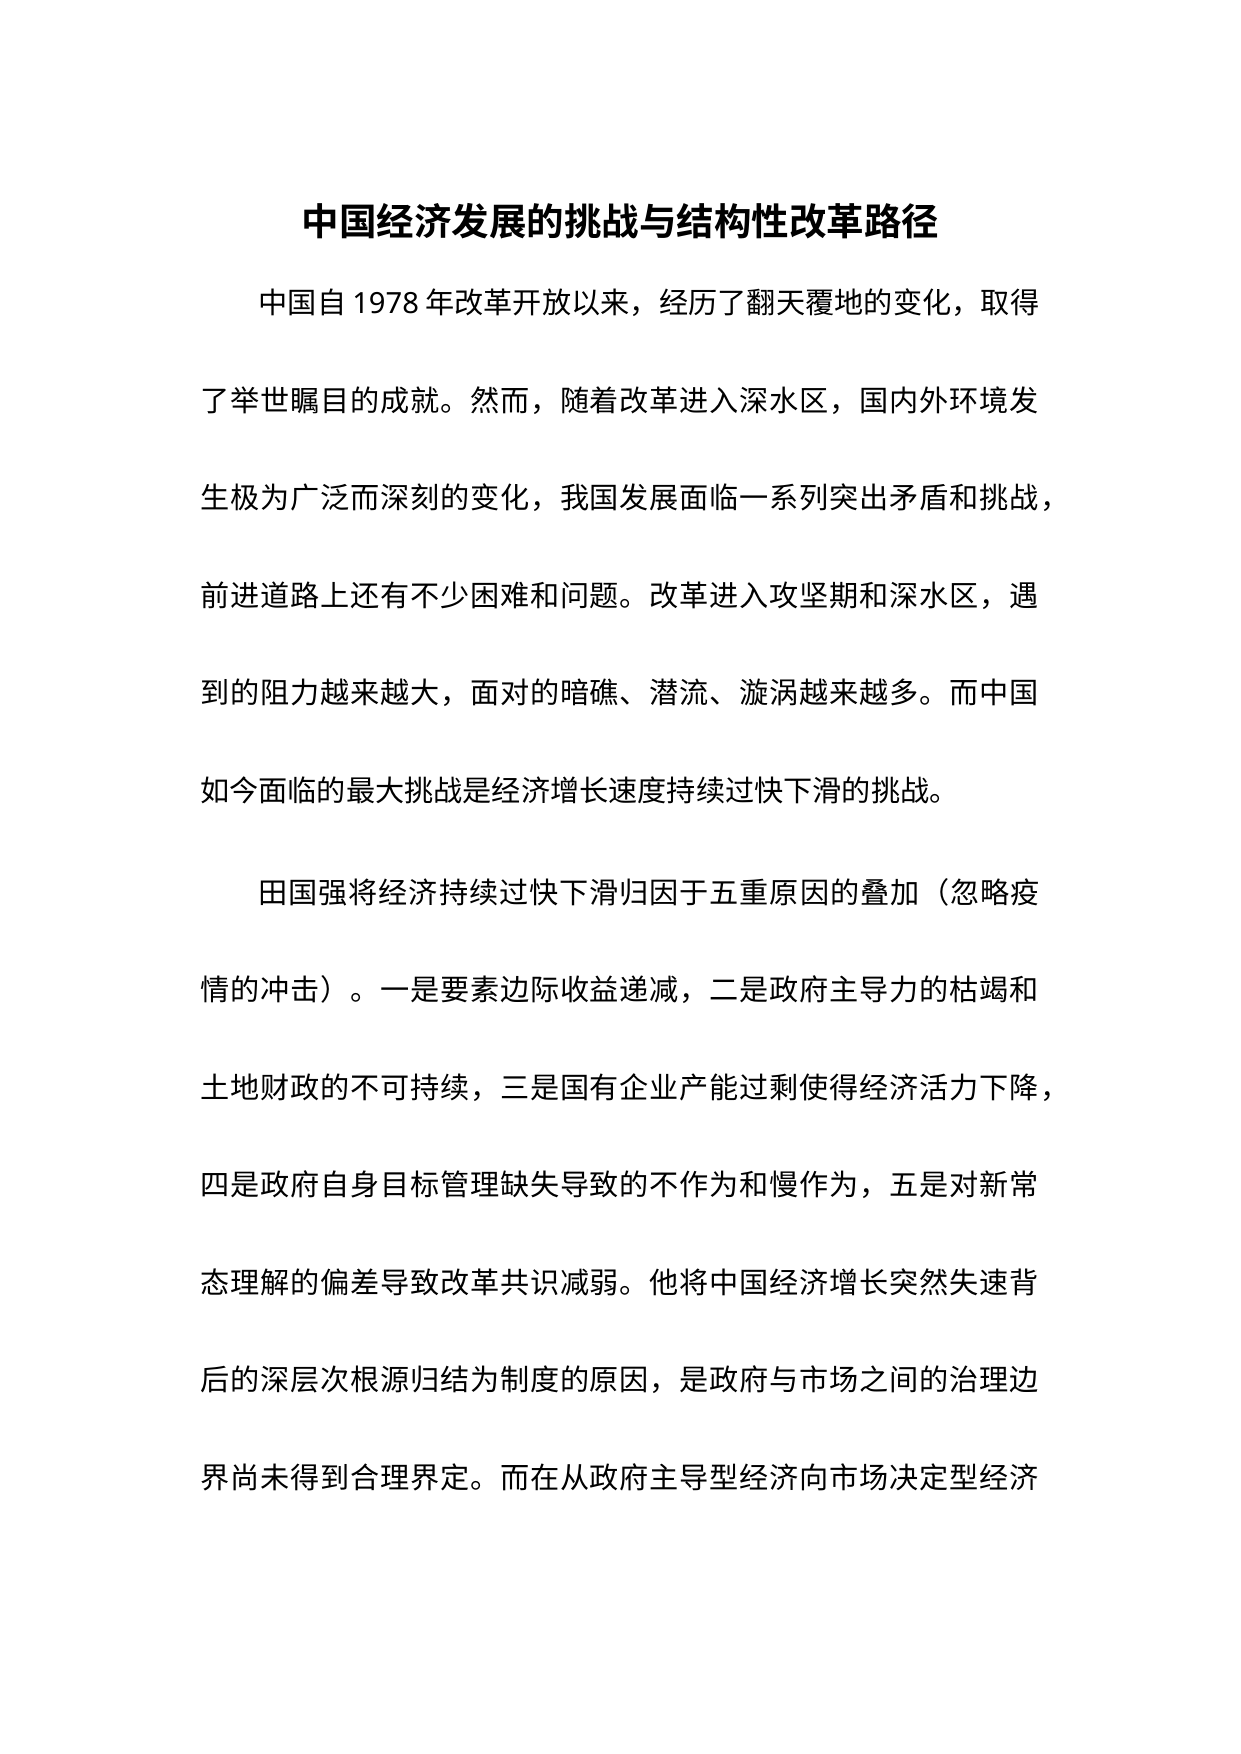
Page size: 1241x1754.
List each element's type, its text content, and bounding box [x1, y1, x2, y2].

text 中国自1978年改革开放以来，经历了翻天覆地的变化，取得了举世瞩目的成就。然而，随着改革进入深水区，国内外环境发生极为广泛而深刻的变化，我国发展面临一系列突出矛盾和挑战，前进道路上还有不少困难和问题。改革进入攻坚期和深水区，遇到的阻力越来越大，面对的暗礁、潜流、漩涡越来越多。而中国如今面临的最大挑战是经济增长速度持续过快下滑的挑战。 [200, 268, 1040, 821]
title 中国经济发展的挑战与结构性改革路径 [187, 187, 1053, 252]
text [200, 858, 1040, 1508]
